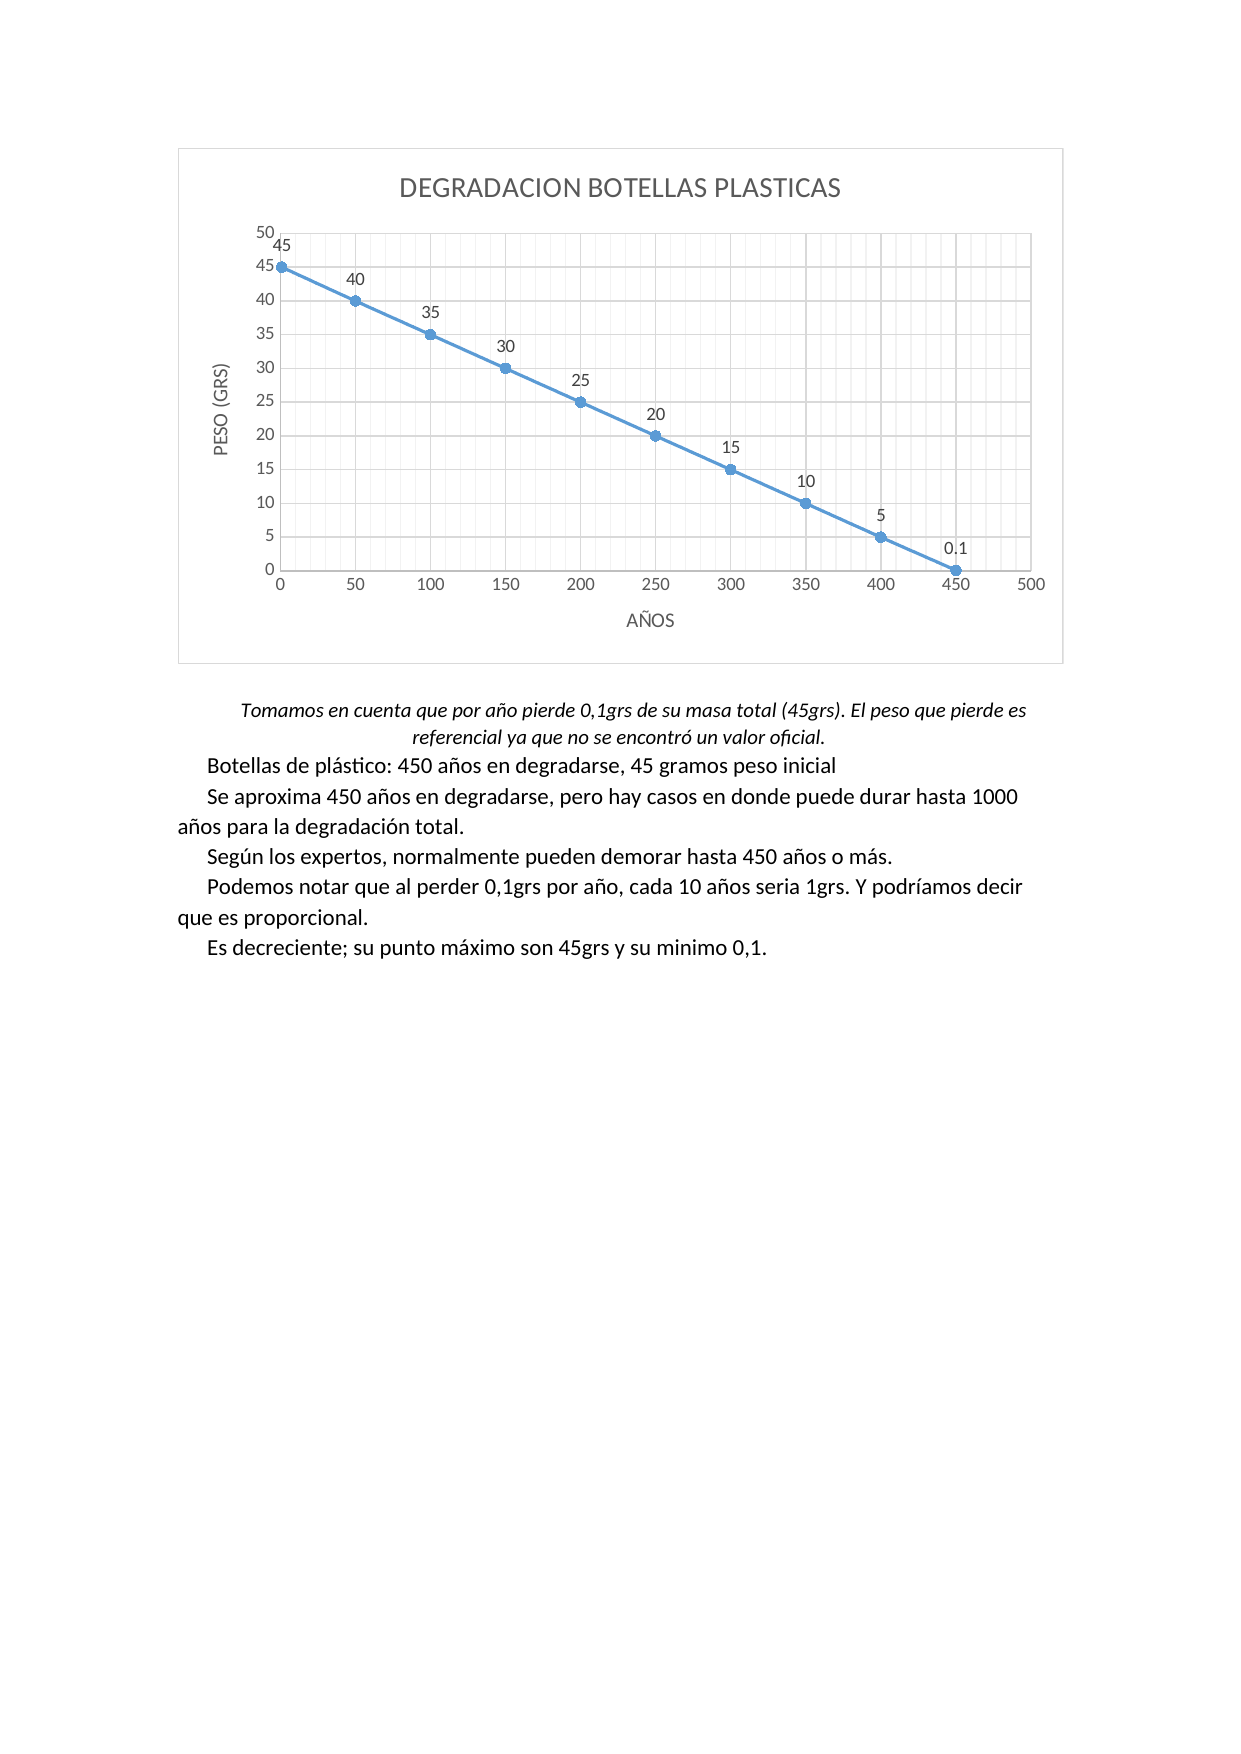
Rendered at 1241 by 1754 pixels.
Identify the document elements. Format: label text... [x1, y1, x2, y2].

text Se aproxima 450 años en degradarse, pero hay casos en donde puede durar hasta 1000 años para la degradación total. [177, 782, 1063, 840]
text Según los expertos, normalmente pueden demorar hasta 450 años o más. [177, 842, 1063, 870]
text Es decreciente; su punto máximo son 45grs y su minimo 0,1. [177, 933, 1063, 961]
text Botellas de plástico: 450 años en degradarse, 45 gramos peso inicial [177, 752, 1063, 779]
text Tomamos en cuenta que por año pierde 0,1grs de su masa total (45grs). El peso que pierde es referencial ya que no se encontró un valor oficial. [177, 697, 1063, 749]
text Podemos notar que al perder 0,1grs por año, cada 10 años seria 1grs. Y podríamos decir que es proporcional. [177, 872, 1063, 931]
